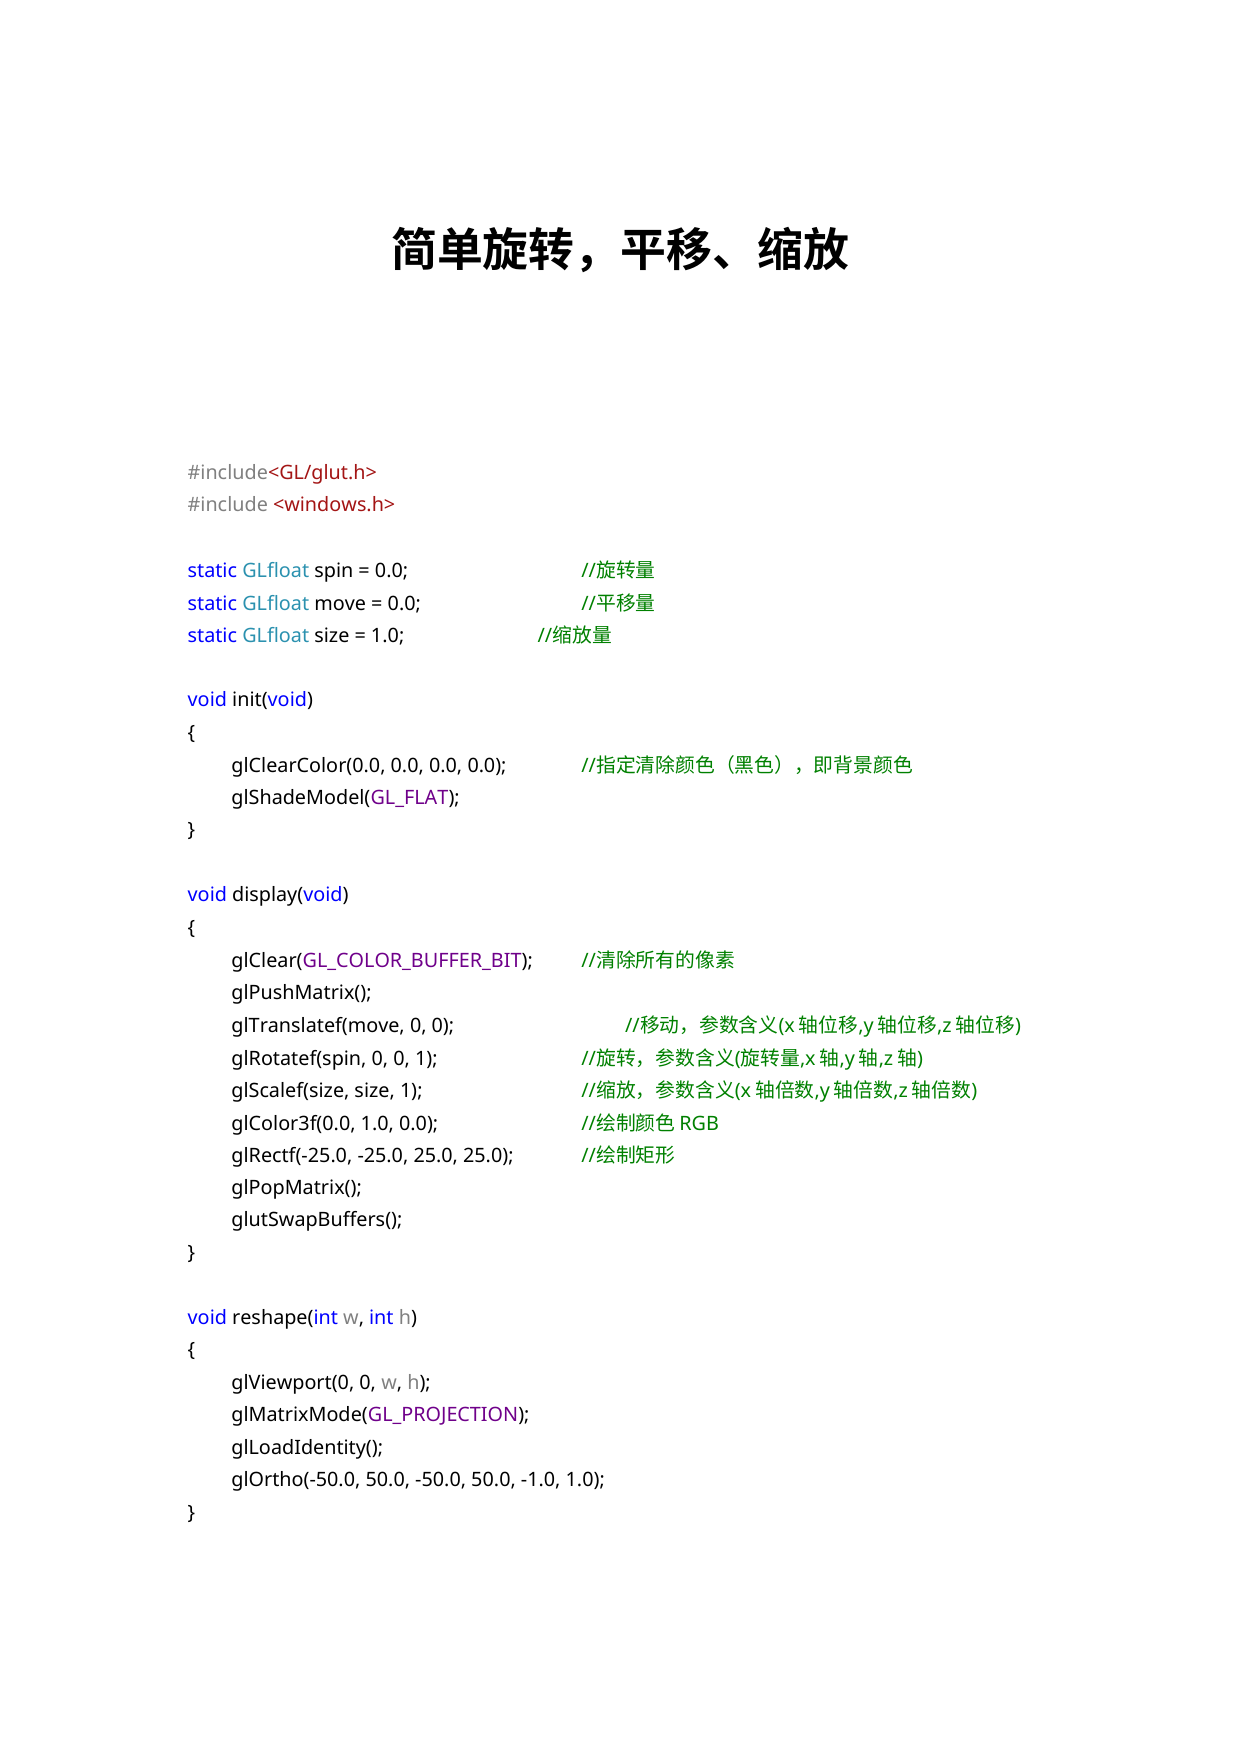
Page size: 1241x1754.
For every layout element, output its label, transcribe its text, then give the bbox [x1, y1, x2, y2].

text glPushMatrix(); [187, 975, 1053, 1008]
text glLoadIdentity(); [187, 1430, 1053, 1463]
text static GLfloat size = 1.0; //缩放量 [187, 618, 1053, 650]
text { [187, 715, 1053, 748]
text { [187, 1333, 1053, 1365]
text } [187, 1235, 1053, 1268]
text void display(void) [187, 878, 1053, 910]
text } [187, 1495, 1053, 1528]
text glOrtho(-50.0, 50.0, -50.0, 50.0, -1.0, 1.0); [187, 1463, 1053, 1495]
text static GLfloat spin = 0.0; //旋转量 [187, 553, 1053, 585]
subtitle 简单旋转，平移、缩放 [187, 197, 1053, 295]
text { [187, 910, 1053, 943]
text } [187, 813, 1053, 845]
text glTranslatef(move, 0, 0); //移动，参数含义(x轴位移,y轴位移,z轴位移) [187, 1008, 1053, 1040]
text void init(void) [187, 683, 1053, 715]
text glScalef(size, size, 1); //缩放，参数含义(x轴倍数,y轴倍数,z轴倍数) [187, 1073, 1053, 1105]
text #include <windows.h> [187, 488, 1053, 520]
text glMatrixMode(GL_PROJECTION); [187, 1398, 1053, 1430]
text glClearColor(0.0, 0.0, 0.0, 0.0); //指定清除颜色（黑色），即背景颜色 [187, 748, 1053, 780]
text glViewport(0, 0, w, h); [187, 1365, 1053, 1398]
text glRectf(-25.0, -25.0, 25.0, 25.0); //绘制矩形 [187, 1138, 1053, 1170]
text glShadeModel(GL_FLAT); [187, 780, 1053, 813]
text #include<GL/glut.h> [187, 455, 1053, 488]
text void reshape(int w, int h) [187, 1300, 1053, 1333]
text glColor3f(0.0, 1.0, 0.0); //绘制颜色RGB [187, 1105, 1053, 1138]
text glutSwapBuffers(); [187, 1203, 1053, 1235]
text glRotatef(spin, 0, 0, 1); //旋转，参数含义(旋转量,x轴,y轴,z轴) [187, 1040, 1053, 1073]
text static GLfloat move = 0.0; //平移量 [187, 585, 1053, 618]
text glPopMatrix(); [187, 1170, 1053, 1203]
text glClear(GL_COLOR_BUFFER_BIT); //清除所有的像素 [187, 943, 1053, 975]
